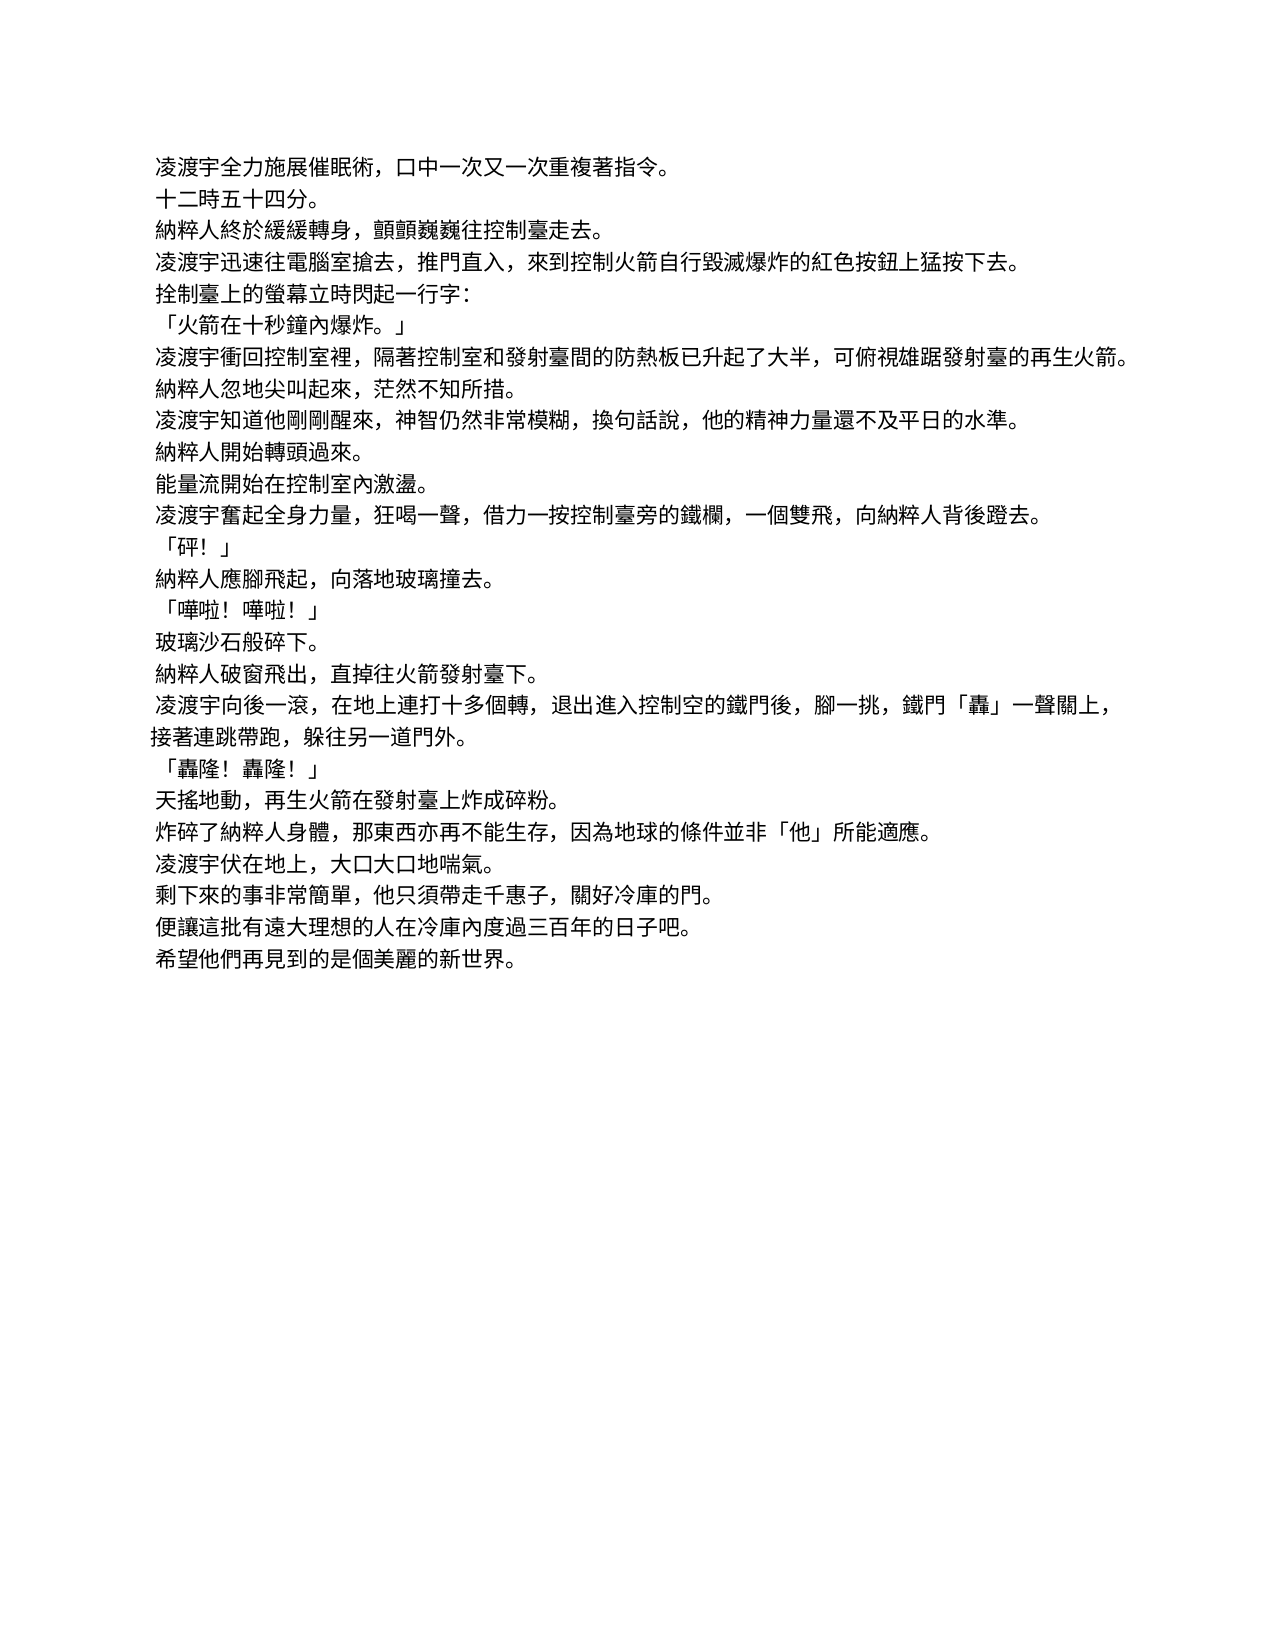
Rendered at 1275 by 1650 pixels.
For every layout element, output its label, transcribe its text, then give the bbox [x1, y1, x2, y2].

text 希望他們再見到的是個美麗的新世界。 [150, 942, 1125, 973]
text 十二時五十四分。 [150, 182, 1125, 213]
text 凌渡宇知道他剛剛醒來，神智仍然非常模糊，換句話說，他的精神力量還不及平日的水準。 [150, 403, 1125, 435]
text 納粹人破窗飛出，直掉往火箭發射臺下。 [150, 657, 1125, 688]
text 玻璃沙石般碎下。 [150, 625, 1125, 657]
text 納粹人應腳飛起，向落地玻璃撞去。 [150, 562, 1125, 593]
text 「火箭在十秒鐘內爆炸。」 [150, 308, 1125, 340]
text 納粹人終於緩緩轉身，顫顫巍巍往控制臺走去。 [150, 213, 1125, 245]
text 凌渡宇迅速往電腦室搶去，推門直入，來到控制火箭自行毀滅爆炸的紅色按鈕上猛按下去。 [150, 245, 1125, 277]
text 炸碎了納粹人身體，那東西亦再不能生存，因為地球的條件並非「他」所能適應。 [150, 815, 1125, 847]
text 凌渡宇伏在地上，大口大口地喘氣。 [150, 847, 1125, 878]
text 剩下來的事非常簡單，他只須帶走千惠子，關好冷庫的門。 [150, 878, 1125, 910]
text 拴制臺上的螢幕立時閃起一行字： [150, 277, 1125, 308]
text 便讓這批有遠大理想的人在冷庫內度過三百年的日子吧。 [150, 910, 1125, 942]
text 納粹人開始轉頭過來。 [150, 435, 1125, 467]
text 納粹人忽地尖叫起來，茫然不知所措。 [150, 372, 1125, 403]
text 能量流開始在控制室內激盪。 [150, 467, 1125, 498]
text 凌渡宇奮起全身力量，狂喝一聲，借力一按控制臺旁的鐵欄，一個雙飛，向納粹人背後蹬去。 [150, 498, 1125, 530]
text 凌渡宇向後一滾，在地上連打十多個轉，退出進入控制空的鐵門後，腳一挑，鐵門「轟」一聲關上，接著連跳帶跑，躲往另一道門外。 [150, 688, 1125, 752]
text 凌渡宇衝回控制室裡，隔著控制室和發射臺間的防熱板已升起了大半，可俯視雄踞發射臺的再生火箭。 [150, 340, 1125, 372]
text 「砰！」 [150, 530, 1125, 562]
text 天搖地動，再生火箭在發射臺上炸成碎粉。 [150, 783, 1125, 815]
text 「轟隆！轟隆！」 [150, 752, 1125, 783]
text 「嘩啦！嘩啦！」 [150, 593, 1125, 625]
text 凌渡宇全力施展催眠術，口中一次又一次重複著指令。 [150, 150, 1125, 182]
